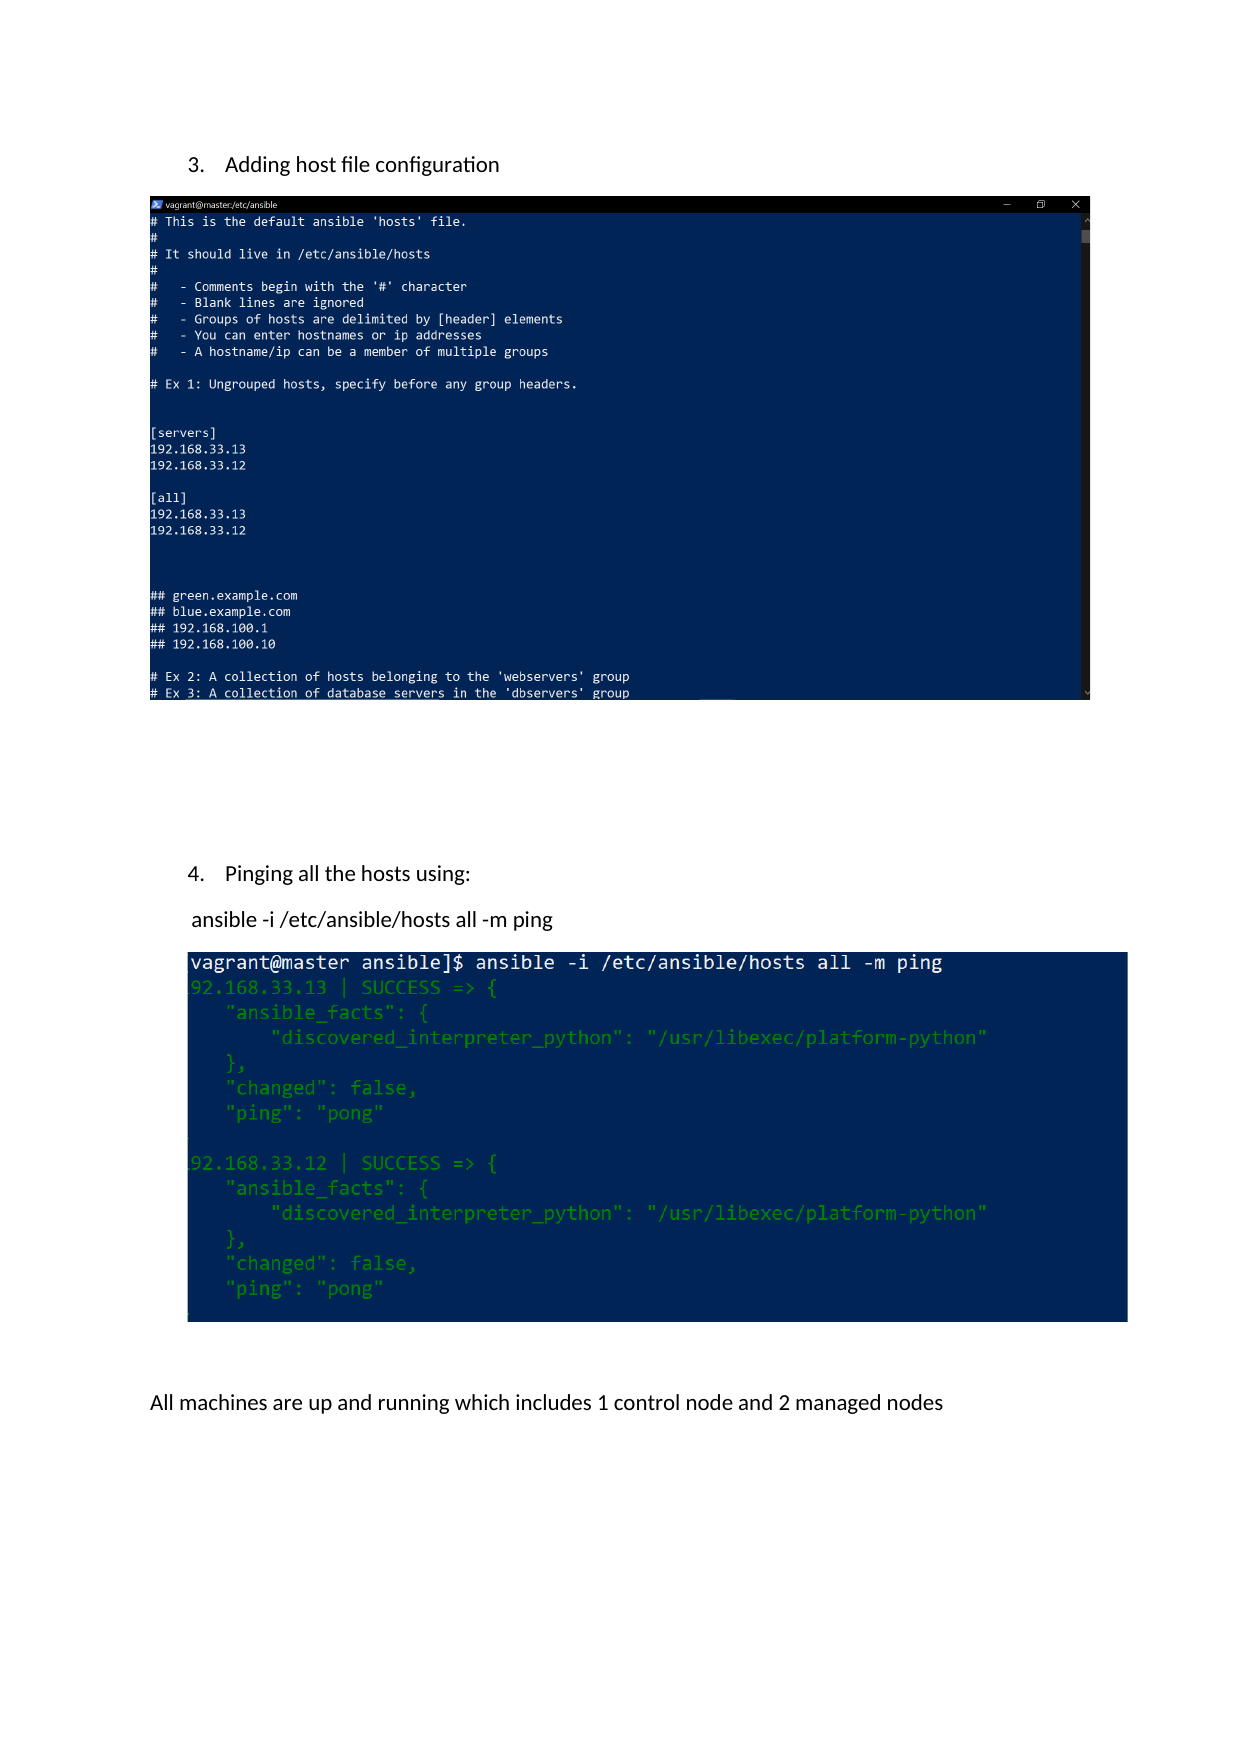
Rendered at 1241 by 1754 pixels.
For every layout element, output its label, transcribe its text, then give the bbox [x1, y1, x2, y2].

list Adding host file configuration [187, 150, 1090, 178]
text All machines are up and running which includes 1 control node and 2 managed nodes [150, 1388, 1090, 1416]
list Pinging all the hosts using: [187, 859, 1090, 887]
picture [150, 196, 1091, 700]
picture [187, 952, 1128, 1322]
text ansible -i /etc/ansible/hosts all -m ping [150, 906, 1090, 933]
